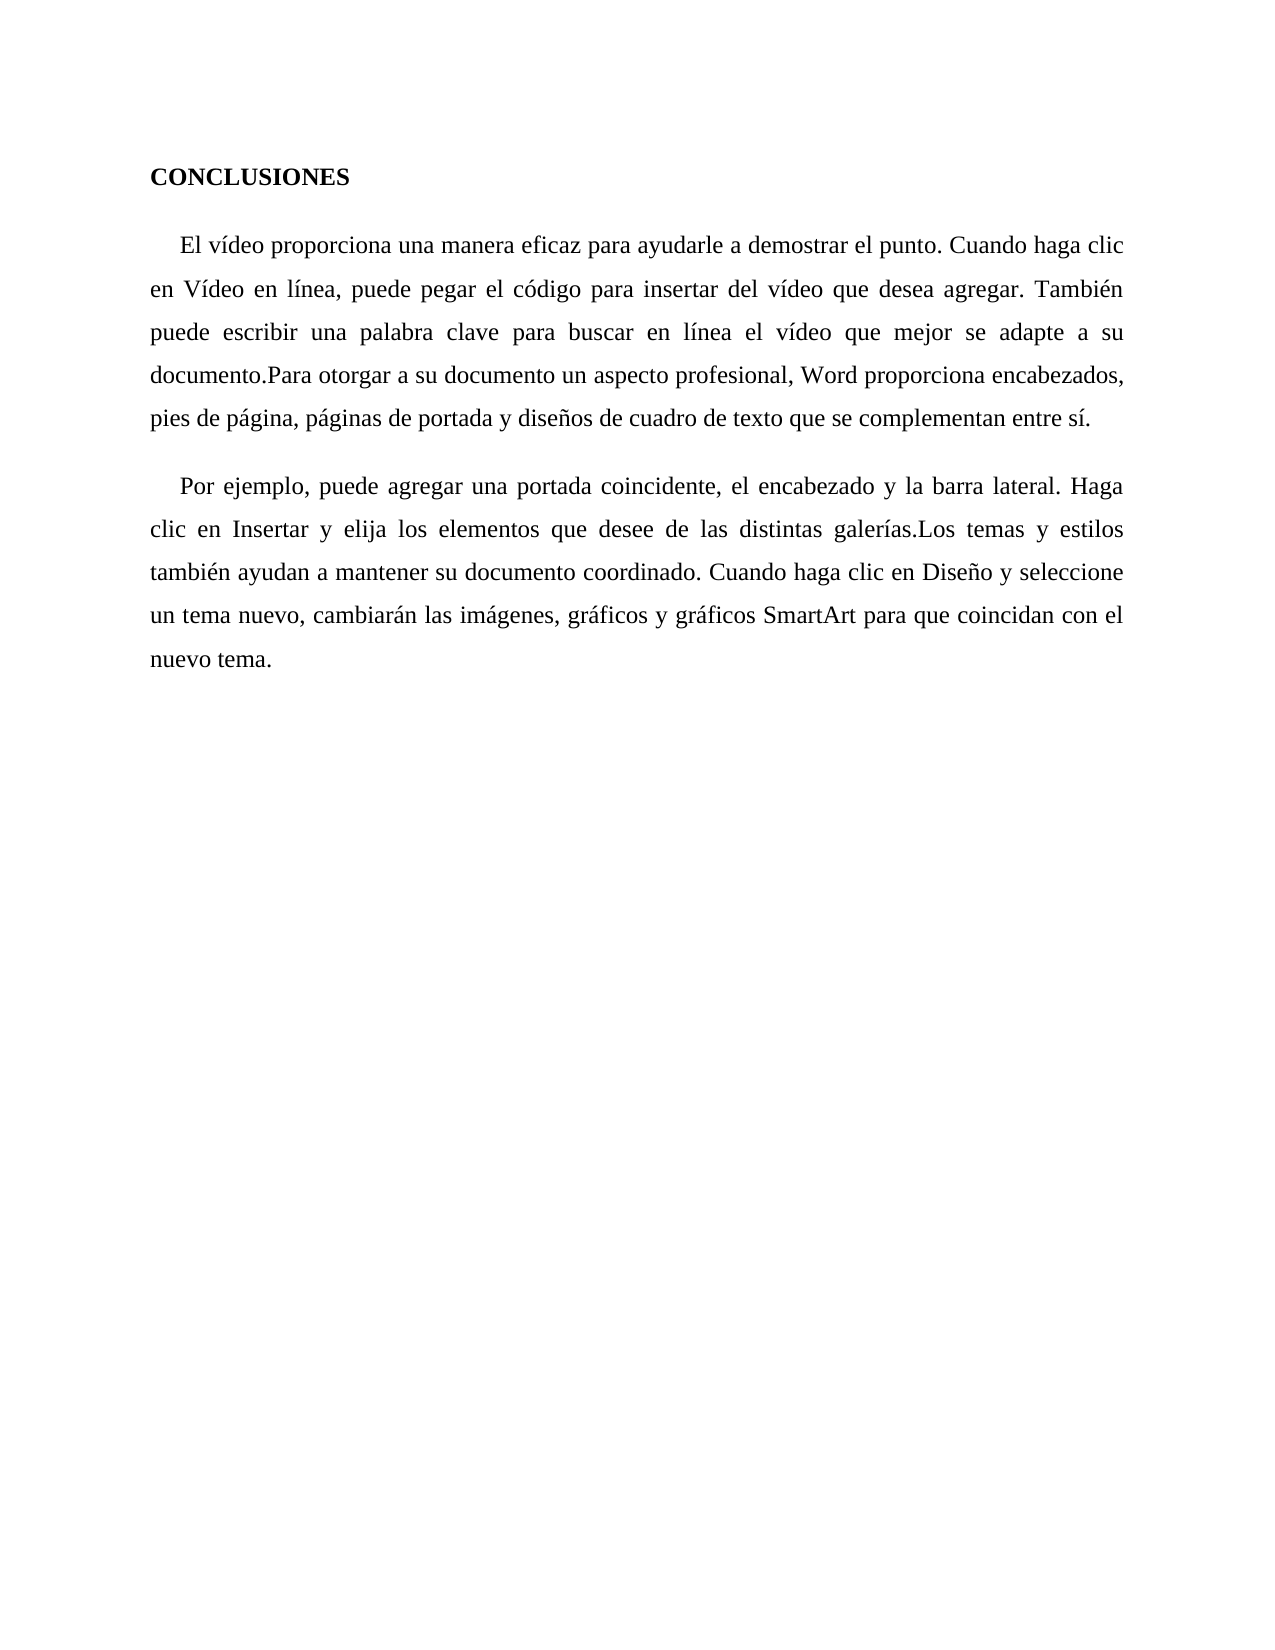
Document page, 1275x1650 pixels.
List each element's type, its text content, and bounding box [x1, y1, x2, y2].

subtitle CONCLUSIONES [150, 162, 1125, 191]
text El vídeo proporciona una manera eficaz para ayudarle a demostrar el punto. Cuando haga clic en Vídeo en línea, puede pegar el código para insertar del vídeo que desea agregar. También puede escribir una palabra clave para buscar en línea el vídeo que mejor se adapte a su documento.Para otorgar a su documento un aspecto profesional, Word proporciona encabezados, pies de página, páginas de portada y diseños de cuadro de texto que se complementan entre sí. [150, 231, 1125, 432]
text Por ejemplo, puede agregar una portada coincidente, el encabezado y la barra lateral. Haga clic en Insertar y elija los elementos que desee de las distintas galerías.Los temas y estilos también ayudan a mantener su documento coordinado. Cuando haga clic en Diseño y seleccione un tema nuevo, cambiarán las imágenes, gráficos y gráficos SmartArt para que coincidan con el nuevo tema. [150, 471, 1125, 672]
